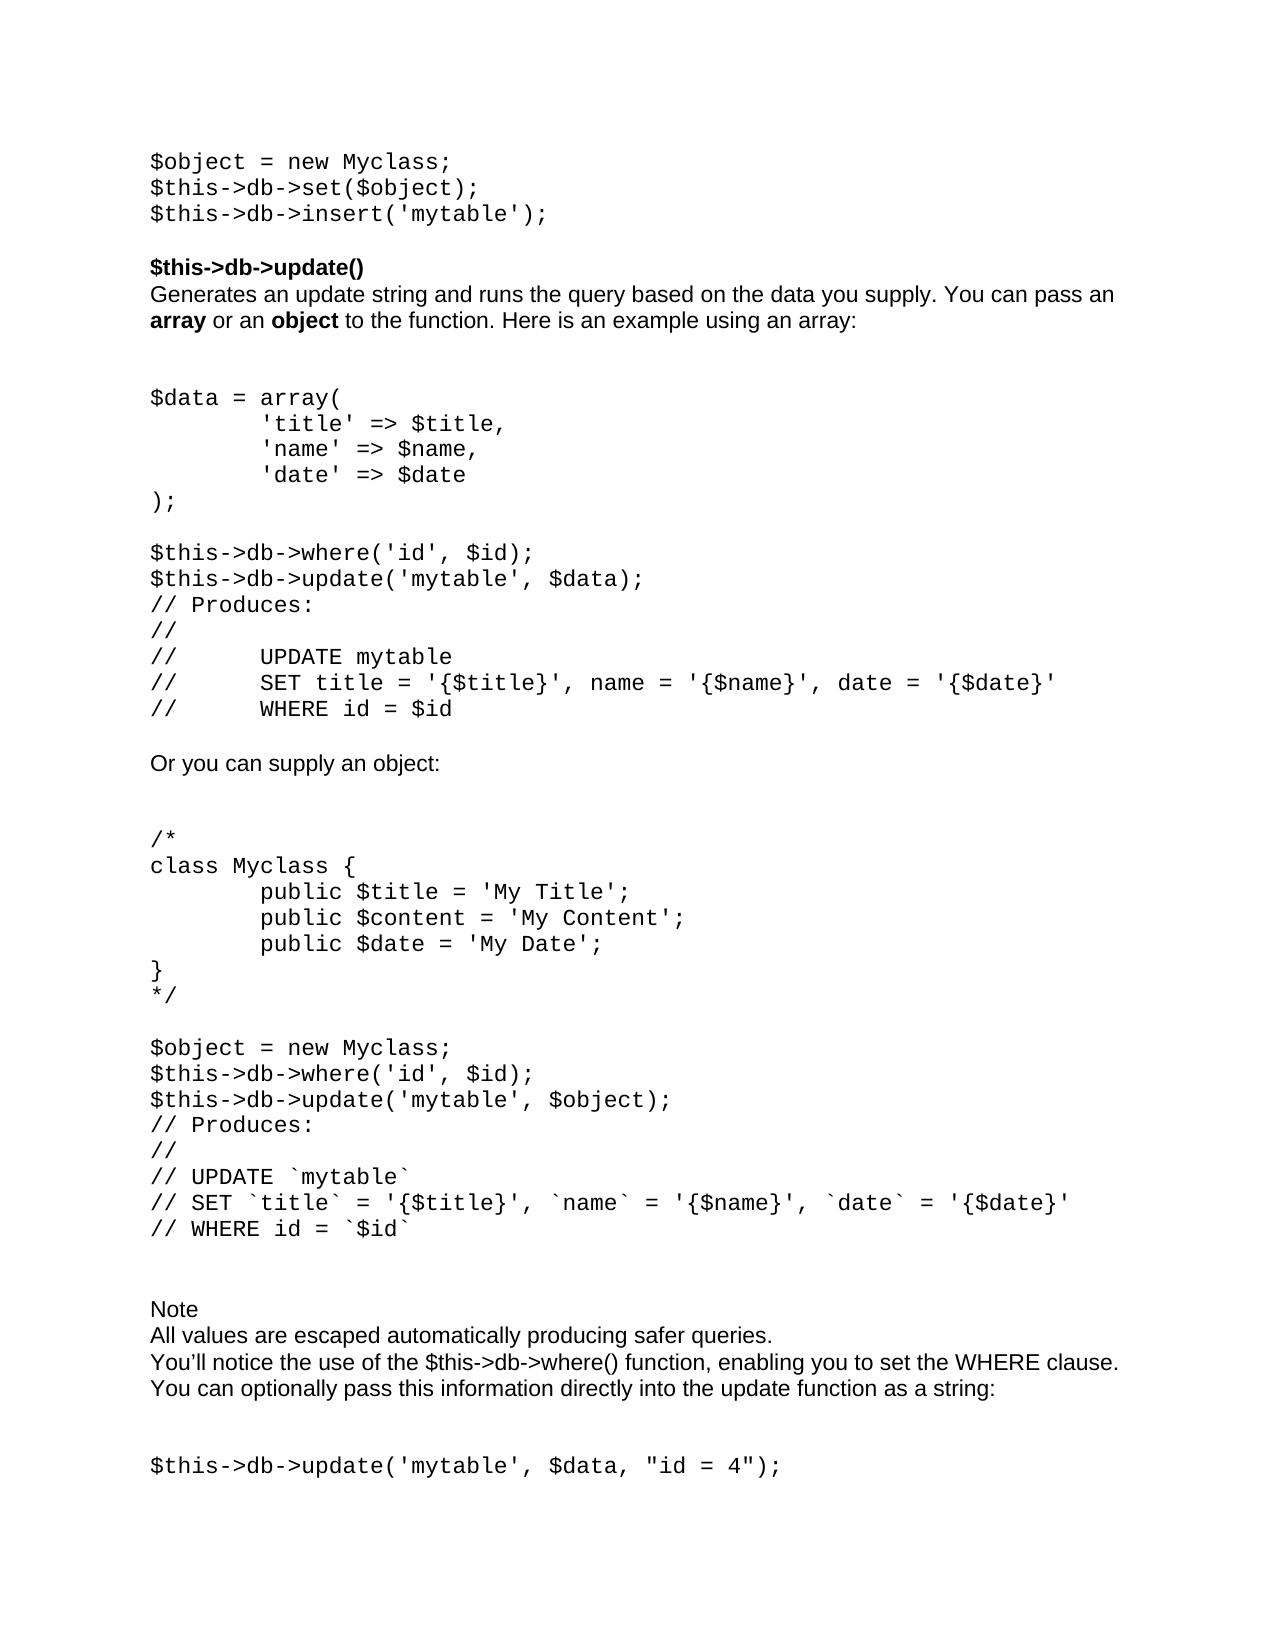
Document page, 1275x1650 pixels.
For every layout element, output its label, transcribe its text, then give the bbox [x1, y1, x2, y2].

text Generates an update string and runs the query based on the data you supply. You can pass an array or an object to the function. Here is an example using an array: [150, 281, 1125, 333]
text $data = array( 'title' => $title, 'name' => $name, 'date' => $date ); $this->db->where('id', $id); $this->db->update('mytable', $data); // Produces: // // UPDATE mytable // SET title = '{$title}', name = '{$name}', date = '{$date}' // WHERE id = $id [150, 386, 1125, 749]
text $this->db->update() [150, 254, 1125, 281]
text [150, 150, 1125, 254]
text Note [150, 1296, 1125, 1322]
text /* class Myclass { public $title = 'My Title'; public $content = 'My Content'; public $date = 'My Date'; } */ $object = new Myclass; $this->db->where('id', $id); $this->db->update('mytable', $object); // Produces: // // UPDATE `mytable` // SET `title` = '{$title}', `name` = '{$name}', `date` = '{$date}' // WHERE id = `$id` [150, 828, 1125, 1270]
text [150, 1454, 1125, 1480]
text Or you can supply an object: [150, 749, 1125, 776]
text You’ll notice the use of the $this->db->where() function, enabling you to set the WHERE clause. You can optionally pass this information directly into the update function as a string: [150, 1348, 1125, 1401]
text All values are escaped automatically producing safer queries. [150, 1322, 1125, 1348]
